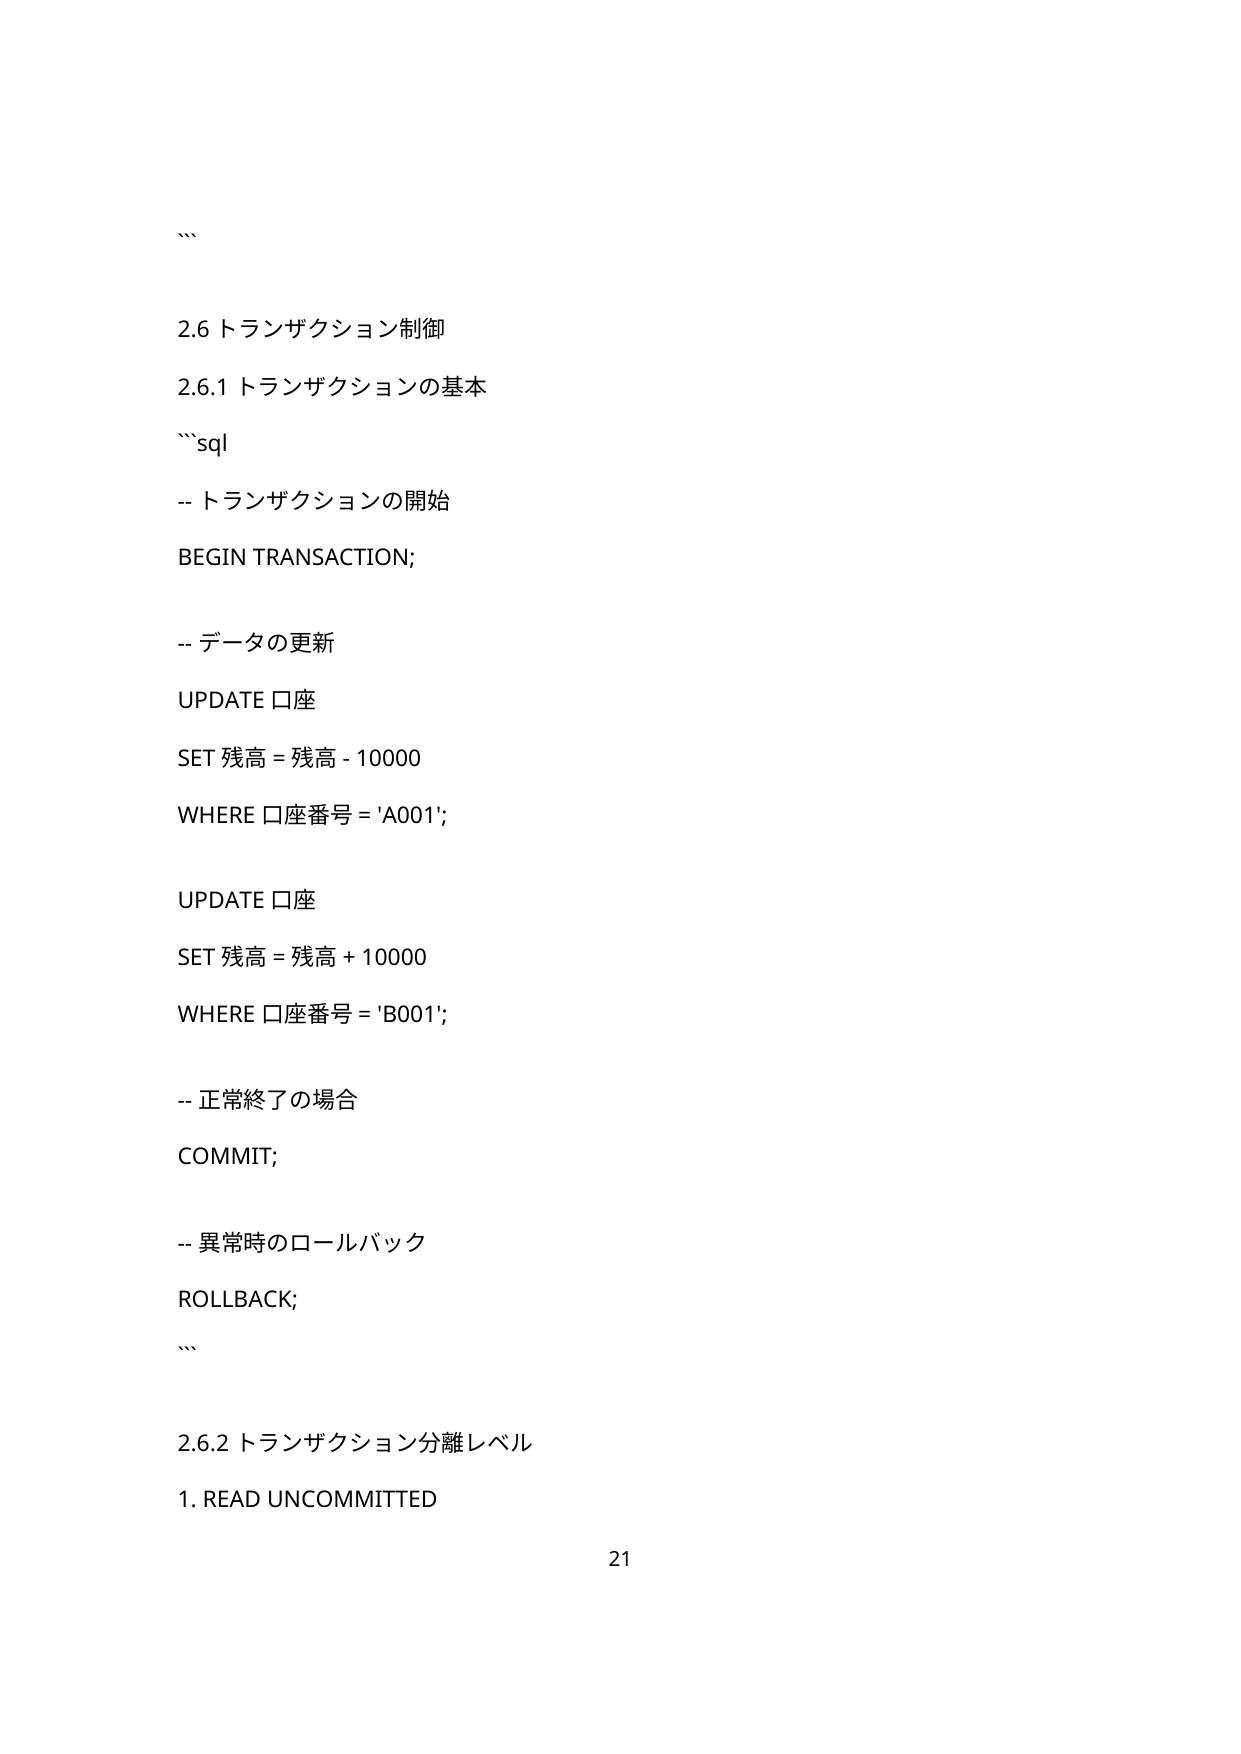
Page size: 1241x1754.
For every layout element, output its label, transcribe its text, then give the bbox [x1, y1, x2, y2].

text BEGIN TRANSACTION; [177, 528, 1063, 585]
text SET 残高 = 残高 + 10000 [177, 927, 1063, 984]
text 2.6.1 トランザクションの基本 [177, 357, 1063, 414]
text ROLLBACK; [177, 1270, 1063, 1327]
text -- 正常終了の場合 [177, 1070, 1063, 1127]
text ``` [177, 1327, 1063, 1384]
text SET 残高 = 残高 - 10000 [177, 728, 1063, 785]
text 2.6.2 トランザクション分離レベル [177, 1413, 1063, 1470]
text 1. READ UNCOMMITTED [177, 1470, 1063, 1527]
text -- トランザクションの開始 [177, 471, 1063, 528]
text WHERE 口座番号 = 'A001'; [177, 785, 1063, 842]
text UPDATE 口座 [177, 671, 1063, 728]
text 2.6 トランザクション制御 [177, 299, 1063, 357]
text -- 異常時のロールバック [177, 1213, 1063, 1270]
text UPDATE 口座 [177, 870, 1063, 927]
text ``` [177, 214, 1063, 271]
text -- データの更新 [177, 613, 1063, 671]
text WHERE 口座番号 = 'B001'; [177, 984, 1063, 1042]
text COMMIT; [177, 1127, 1063, 1184]
text ```sql [177, 414, 1063, 471]
